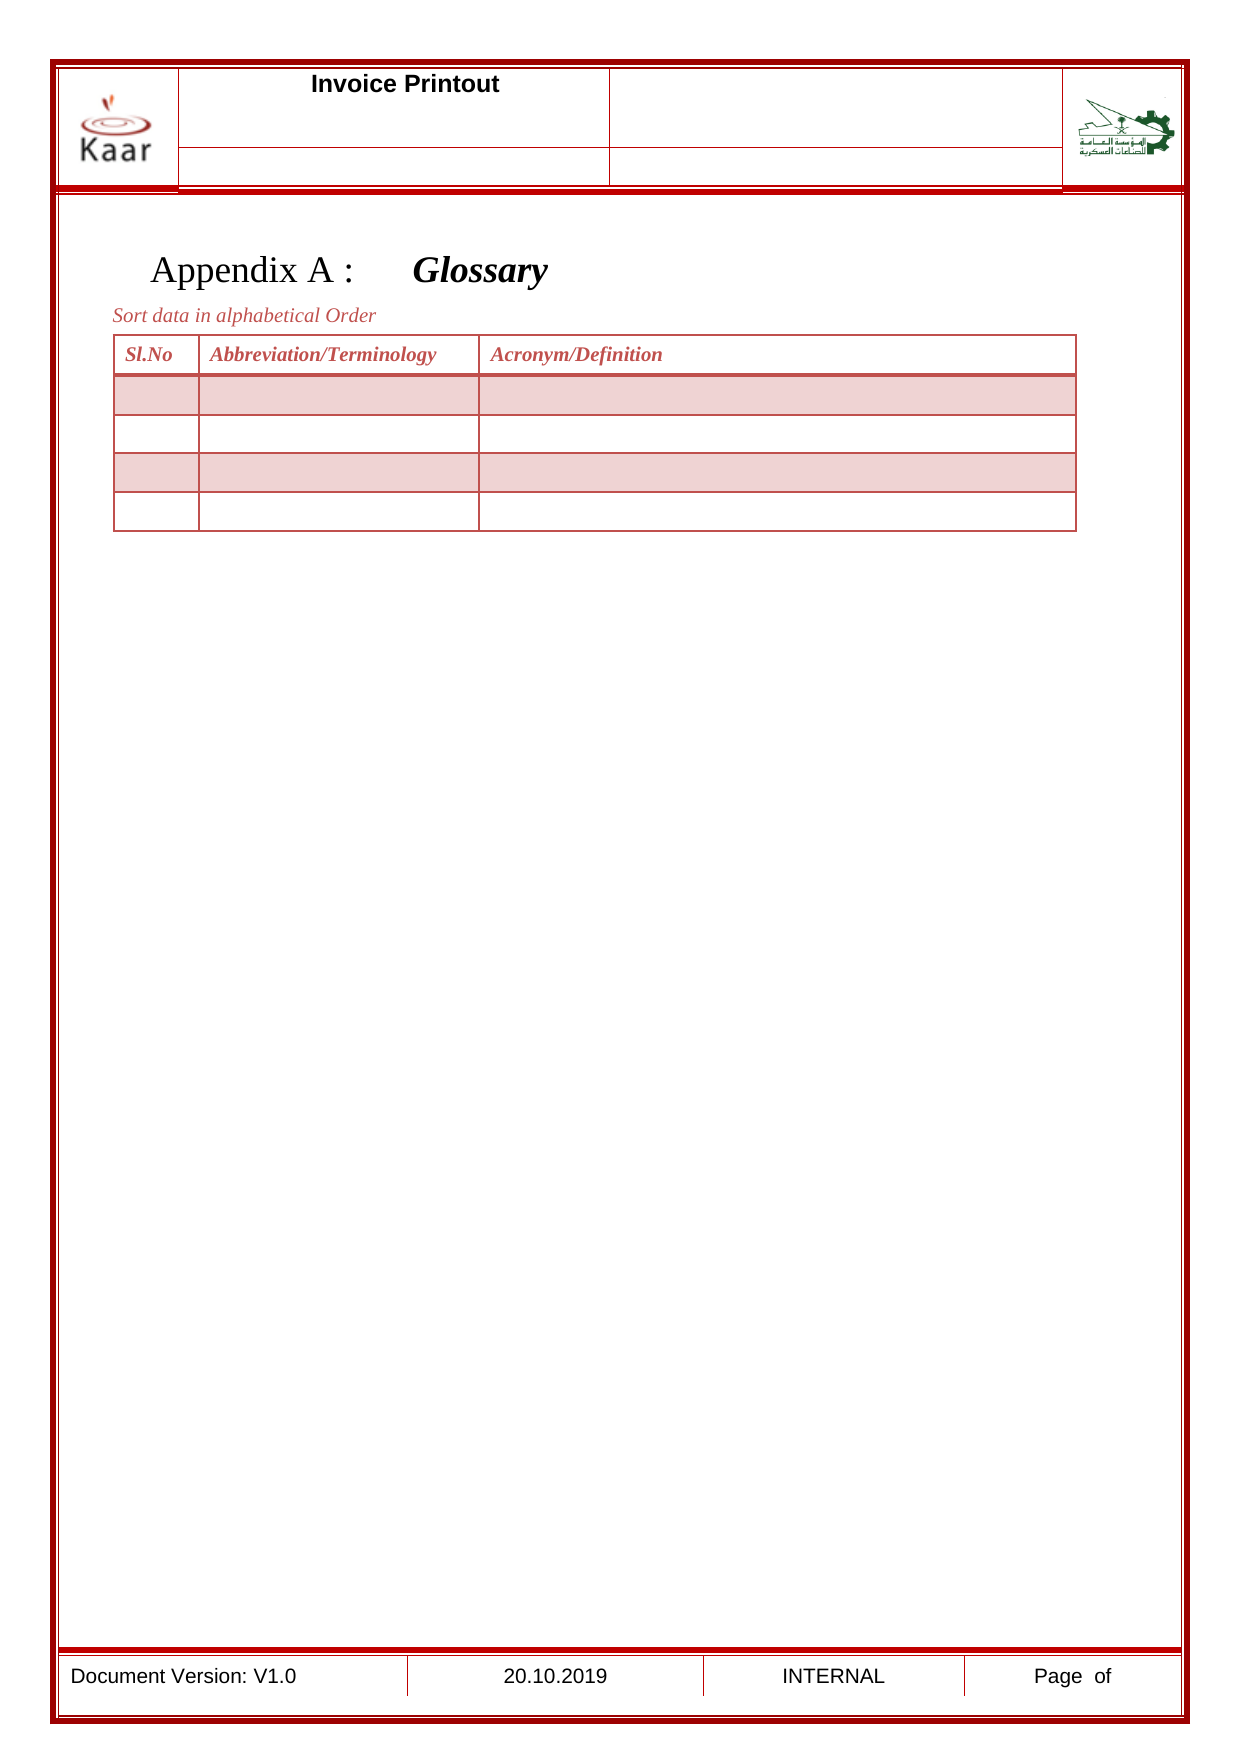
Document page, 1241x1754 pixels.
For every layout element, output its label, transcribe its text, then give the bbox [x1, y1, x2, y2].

table_cell [480, 454, 1075, 491]
text Sort data in alphabetical Order [112, 303, 1128, 327]
picture [70, 87, 161, 167]
table_cell [200, 493, 478, 529]
table_cell [480, 377, 1075, 414]
table_cell [115, 493, 198, 529]
picture [1073, 97, 1178, 158]
text Glossary [150, 248, 1128, 291]
table_cell [480, 493, 1075, 529]
table_cell [115, 454, 198, 491]
table_cell [200, 377, 478, 414]
table_cell [200, 454, 478, 491]
table_cell [480, 416, 1075, 452]
table_header Abbreviation/Terminology [200, 336, 478, 372]
table_cell [200, 416, 478, 452]
table_cell [115, 416, 198, 452]
table_header Acronym/Definition [480, 336, 1075, 372]
table_cell [115, 377, 198, 414]
table_header Sl.No [115, 336, 198, 372]
